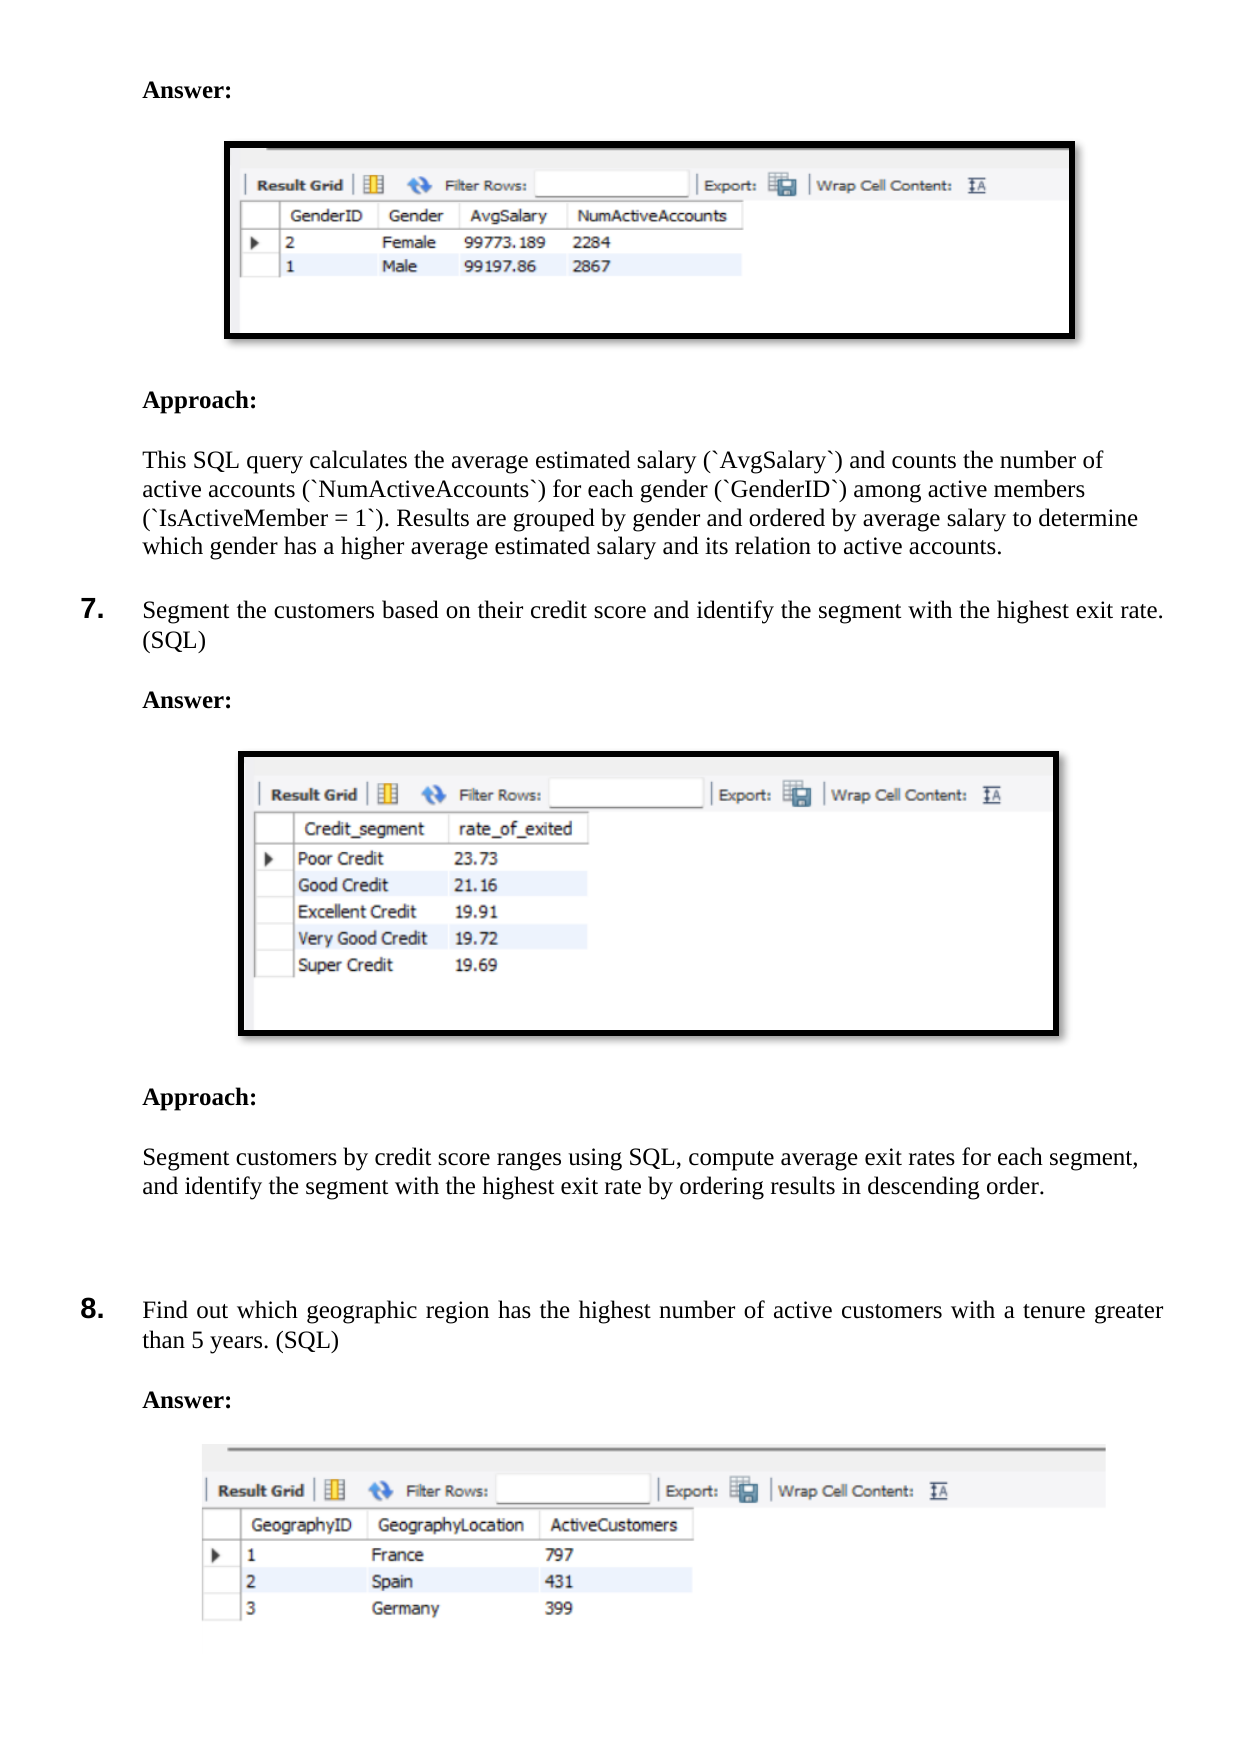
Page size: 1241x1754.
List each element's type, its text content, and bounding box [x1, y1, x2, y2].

text Approach: [142, 385, 1165, 414]
list Segment the customers based on their credit score and identify the segment with the highest exit rate. (SQL) [104, 591, 1165, 654]
picture [201, 1444, 1106, 1654]
text Answer: [142, 75, 1165, 104]
text Approach: [142, 1082, 1165, 1111]
picture [230, 148, 1069, 333]
list Find out which geographic region has the highest number of active customers with a tenure greater than 5 years. (SQL) [104, 1291, 1165, 1353]
text Answer: [142, 1385, 1165, 1413]
text Answer: [142, 685, 1165, 714]
text This SQL query calculates the average estimated salary (`AvgSalary`) and counts the number of active accounts (`NumActiveAccounts`) for each gender (`GenderID`) among active members (`IsActiveMember = 1`). Results are grouped by gender and ordered by average salary to determine which gender has a higher average estimated salary and its relation to active accounts. [142, 445, 1165, 560]
text Segment customers by credit score ranges using SQL, compute average exit rates for each segment, and identify the segment with the highest exit rate by ordering results in descending order. [142, 1142, 1165, 1200]
picture [244, 757, 1053, 1030]
